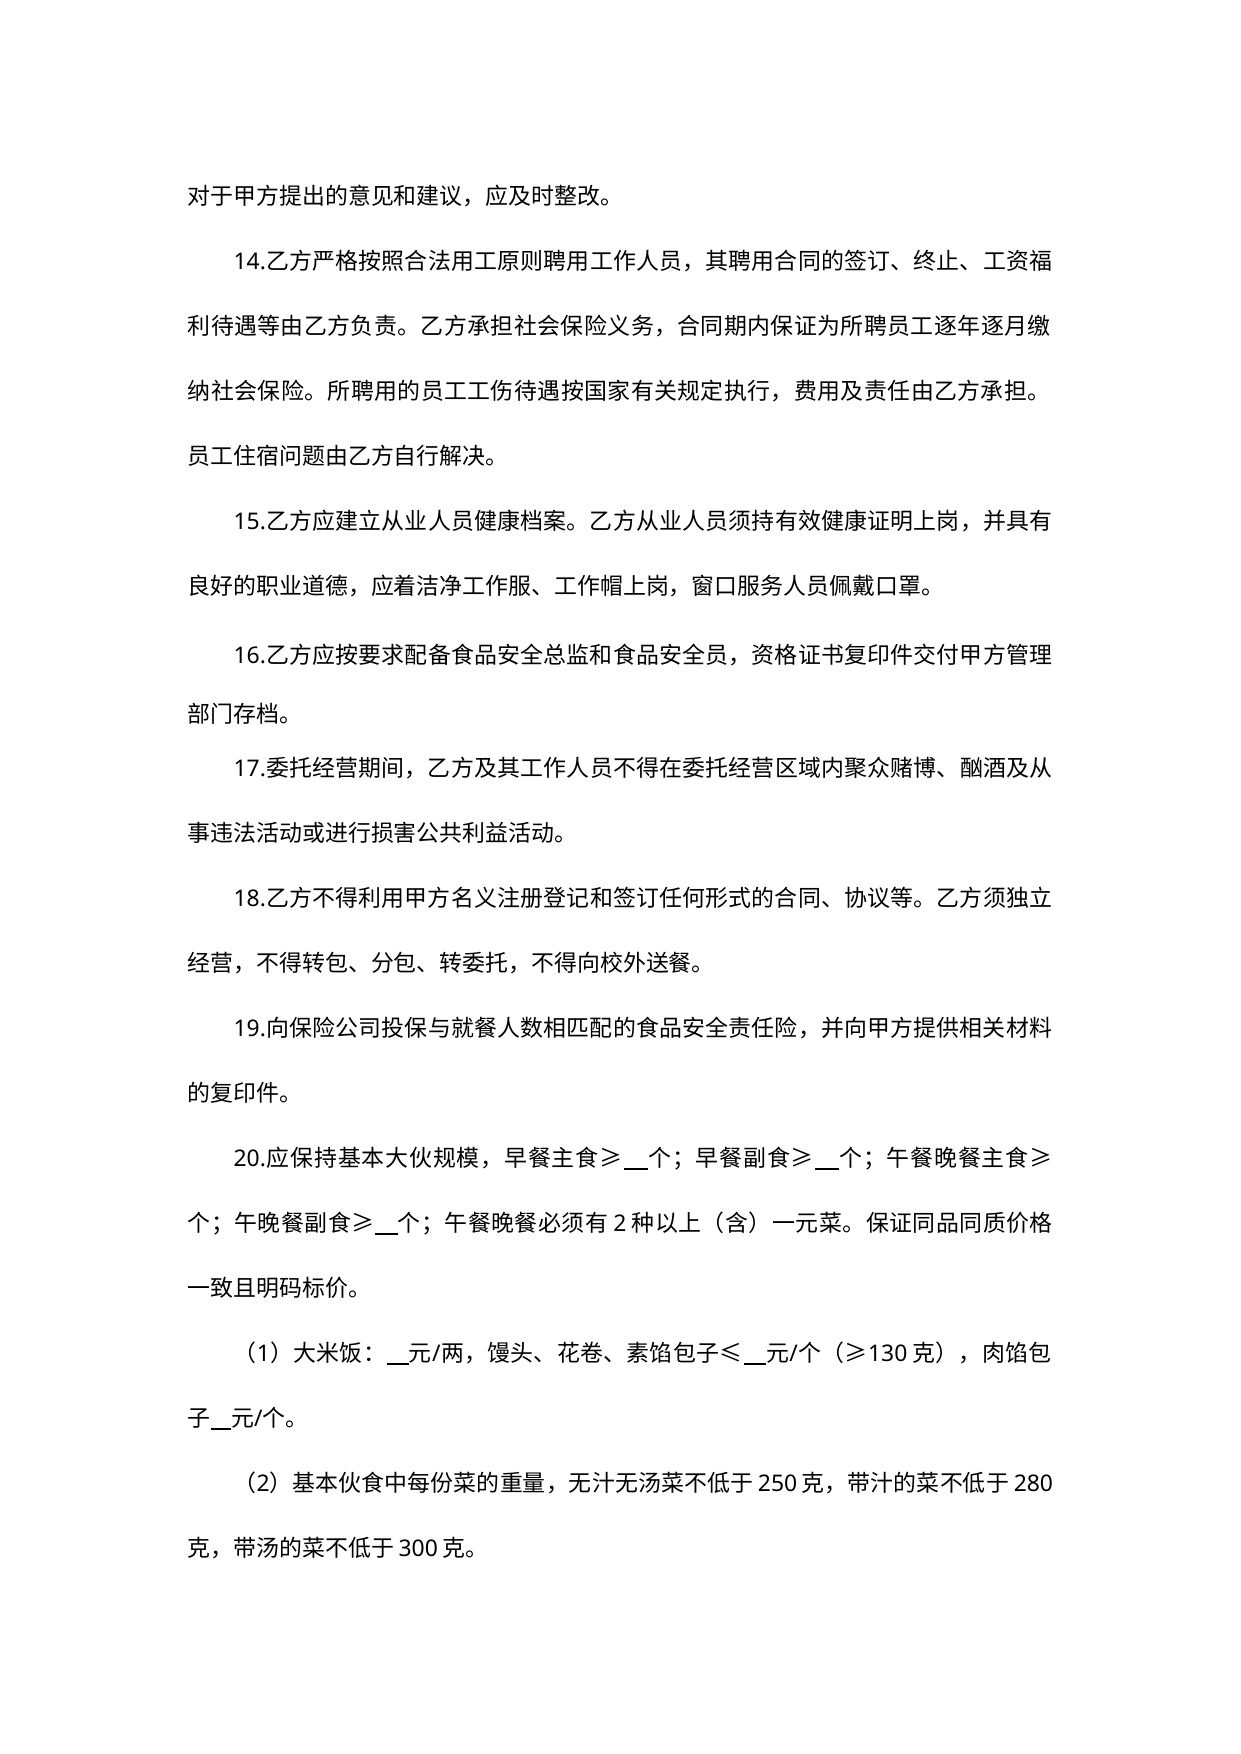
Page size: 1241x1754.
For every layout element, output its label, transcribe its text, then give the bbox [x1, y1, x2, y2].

text 19.向保险公司投保与就餐人数相匹配的食品安全责任险，并向甲方提供相关材料的复印件。 [187, 994, 1053, 1124]
text （1）大米饭： 元/两，馒头、花卷、素馅包子≤ 元/个（≥130克），肉馅包子 元/个。 [187, 1319, 1053, 1449]
text 16.乙方应按要求配备食品安全总监和食品安全员，资格证书复印件交付甲方管理部门存档。 [187, 617, 1053, 734]
text 14.乙方严格按照合法用工原则聘用工作人员，其聘用合同的签订、终止、工资福利待遇等由乙方负责。乙方承担社会保险义务，合同期内保证为所聘员工逐年逐月缴纳社会保险。所聘用的员工工伤待遇按国家有关规定执行，费用及责任由乙方承担。员工住宿问题由乙方自行解决。 [187, 227, 1053, 487]
text 15.乙方应建立从业人员健康档案。乙方从业人员须持有效健康证明上岗，并具有良好的职业道德，应着洁净工作服、工作帽上岗，窗口服务人员佩戴口罩。 [187, 487, 1053, 617]
text （2）基本伙食中每份菜的重量，无汁无汤菜不低于250克，带汁的菜不低于280克，带汤的菜不低于300克。 [187, 1449, 1053, 1579]
text 18.乙方不得利用甲方名义注册登记和签订任何形式的合同、协议等。乙方须独立经营，不得转包、分包、转委托，不得向校外送餐。 [187, 864, 1053, 994]
text 20.应保持基本大伙规模，早餐主食≥ 个；早餐副食≥ 个；午餐晚餐主食≥ 个；午晚餐副食≥ 个；午餐晚餐必须有2种以上（含）一元菜。保证同品同质价格一致且明码标价。 [187, 1124, 1053, 1319]
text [187, 162, 1053, 227]
text 17.委托经营期间，乙方及其工作人员不得在委托经营区域内聚众赌博、酗酒及从事违法活动或进行损害公共利益活动。 [187, 734, 1053, 864]
